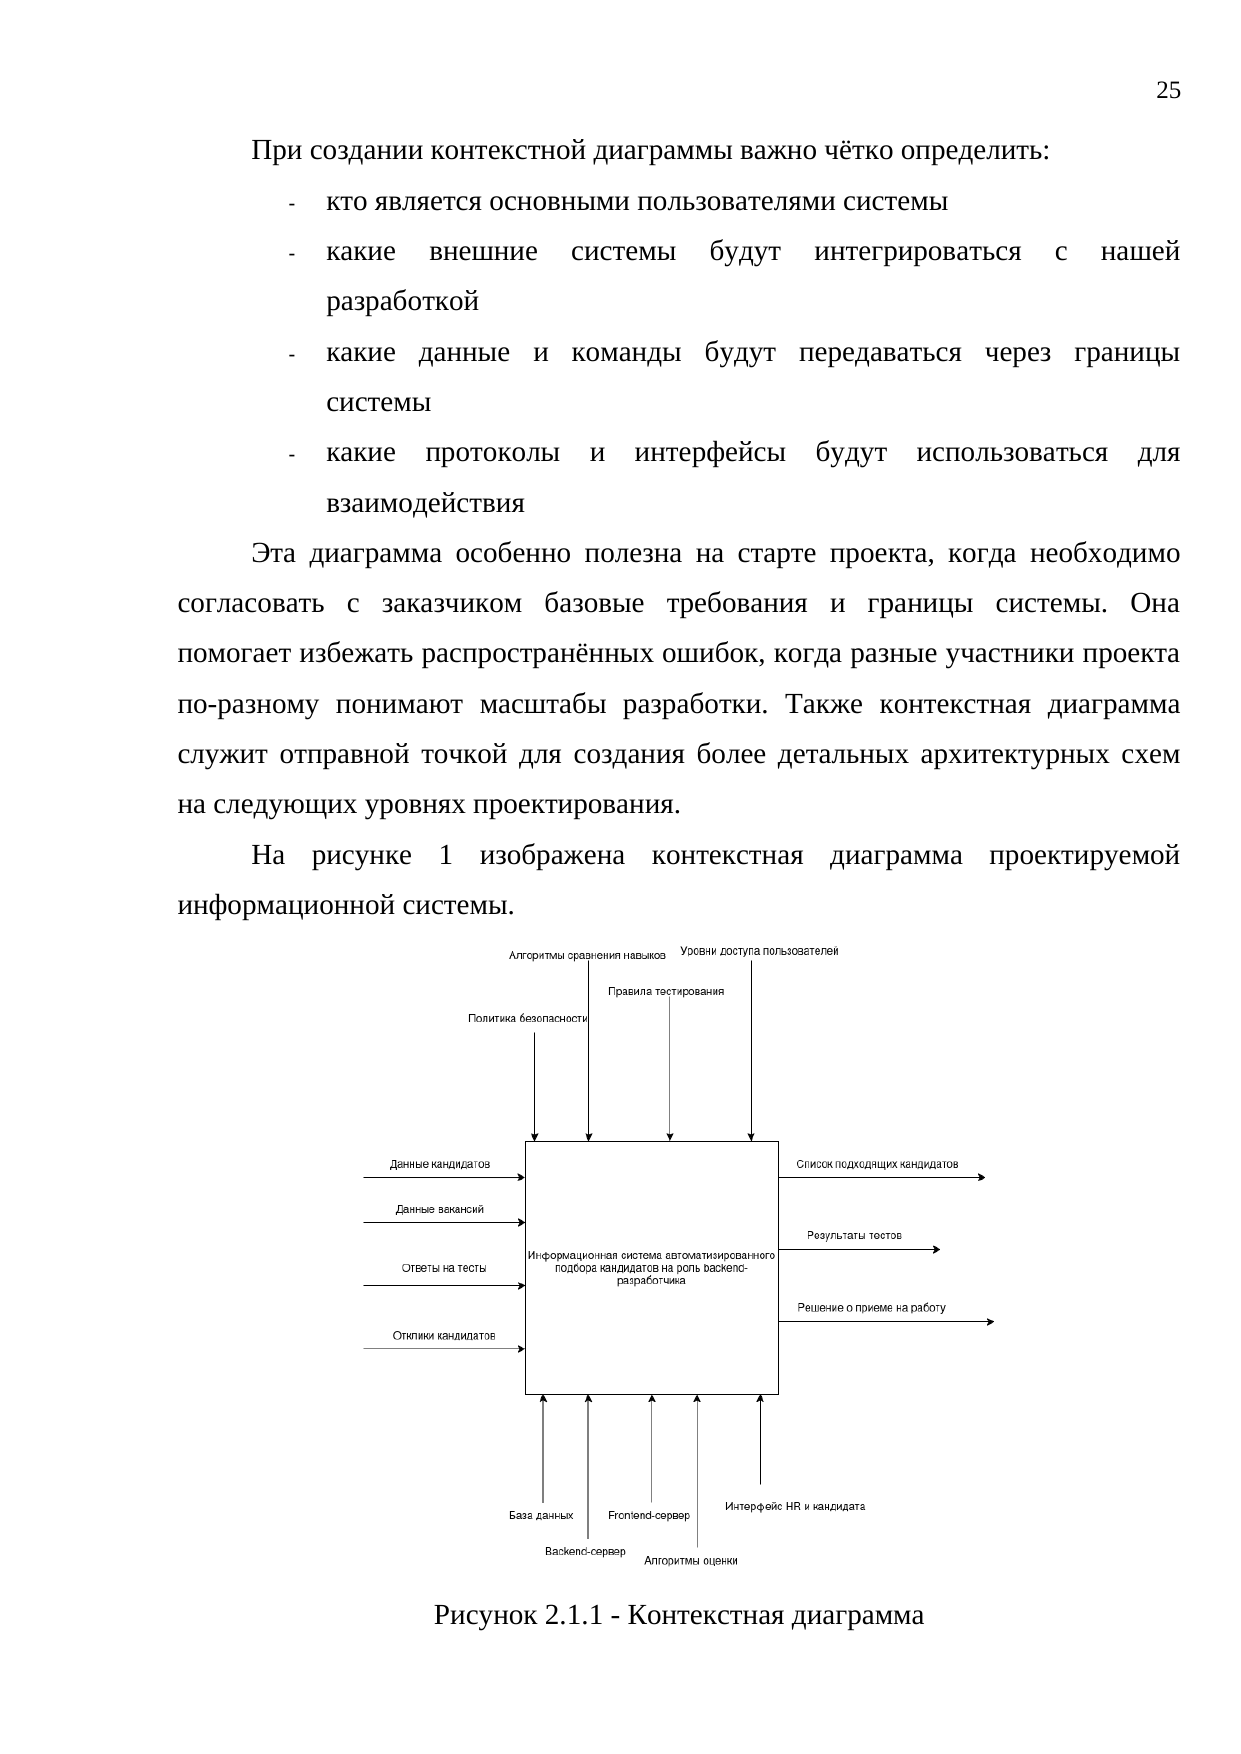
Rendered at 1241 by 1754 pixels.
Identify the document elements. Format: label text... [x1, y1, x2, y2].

text Рисунок 2.1.1 - Контекстная диаграмма [177, 1597, 1181, 1631]
text Эта диаграмма особенно полезна на старте проекта, когда необходимо согласовать с заказчиком базовые требования и границы системы. Она помогает избежать распространённых ошибок, когда разные участники проекта по-разному понимают масштабы разработки. Также контекстная диаграмма служит отправной точкой для создания более детальных архитектурных схем на следующих уровнях проектирования. [177, 535, 1181, 820]
picture [356, 937, 1002, 1583]
list какие внешние системы будут интегрироваться с нашей разработкой [288, 233, 1181, 317]
list какие данные и команды будут передаваться через границы системы [288, 334, 1181, 418]
text При создании контекстной диаграммы важно чётко определить: [177, 132, 1181, 166]
text На рисунке 1 изображена контекстная диаграмма проектируемой информационной системы. [177, 837, 1181, 921]
list какие протоколы и интерфейсы будут использоваться для взаимодействия [288, 434, 1181, 518]
list кто является основными пользователями системы [288, 183, 1181, 216]
